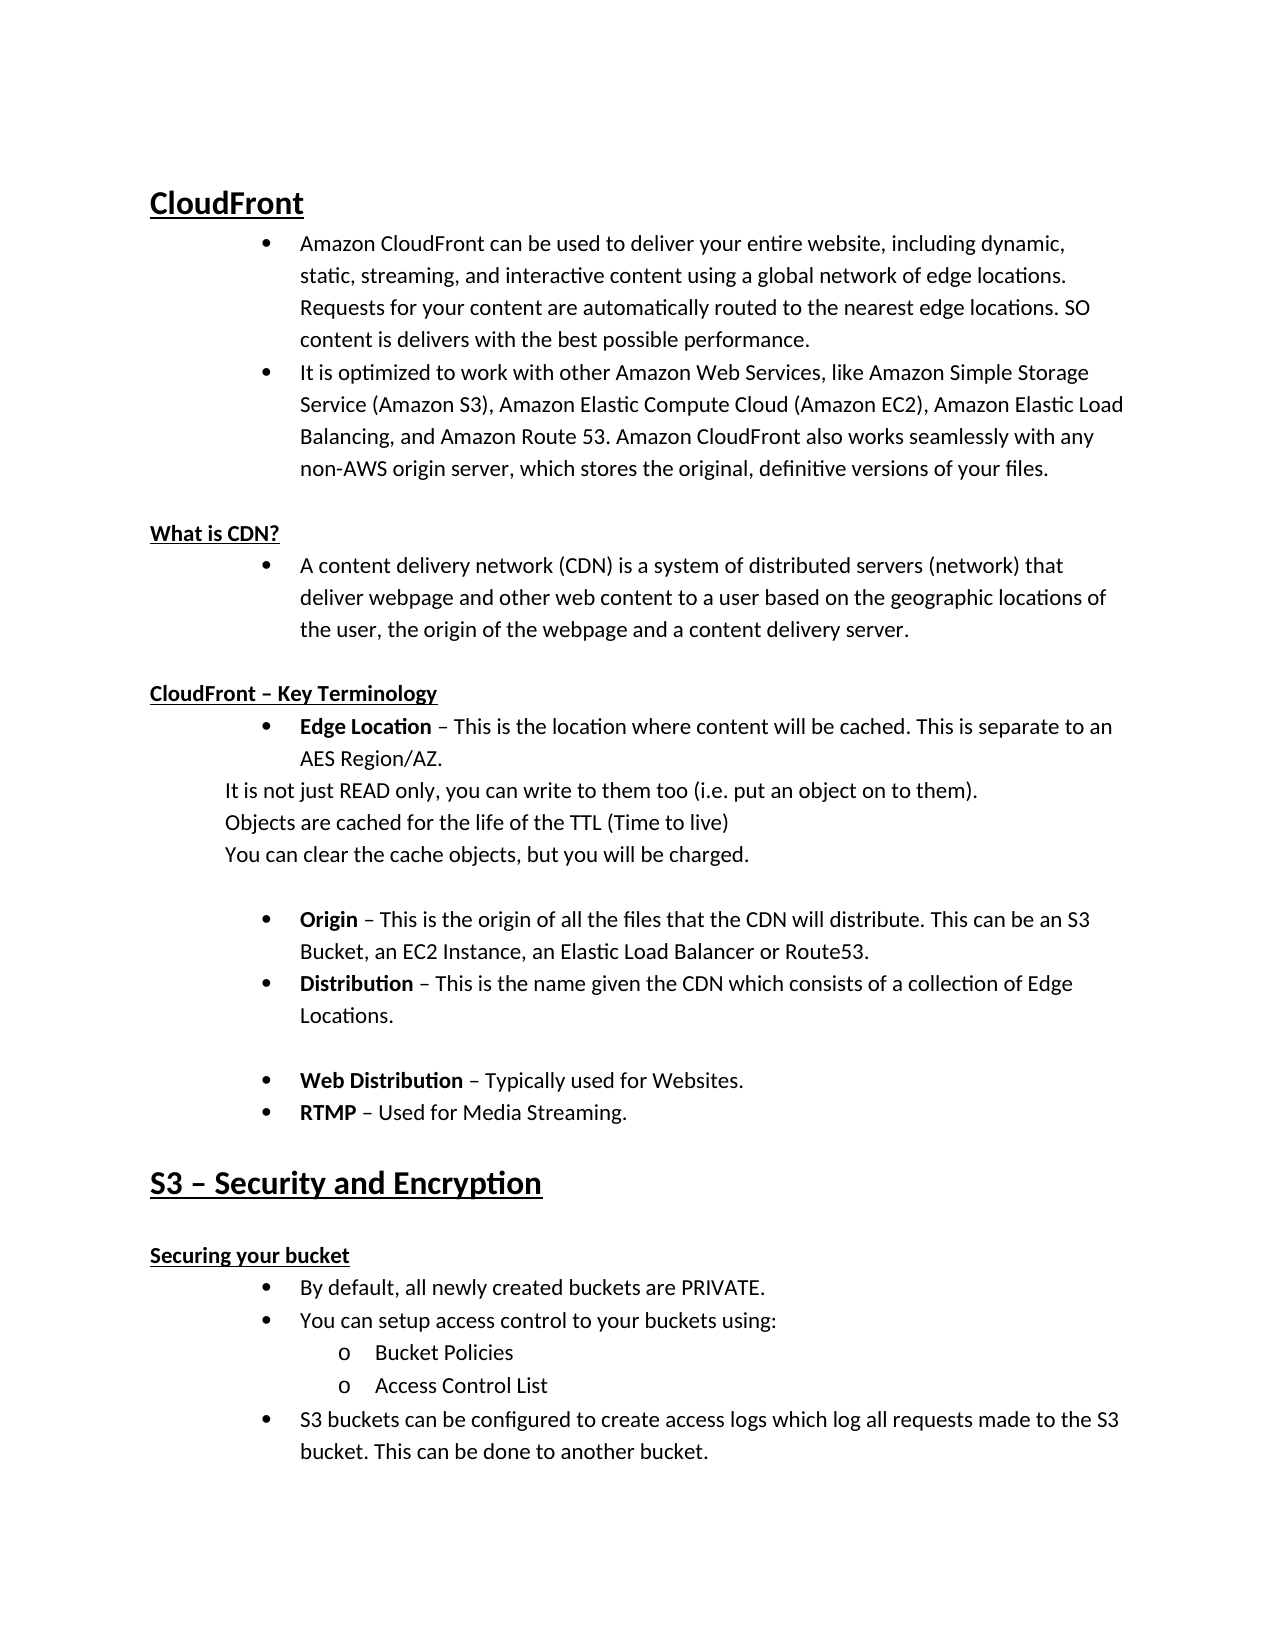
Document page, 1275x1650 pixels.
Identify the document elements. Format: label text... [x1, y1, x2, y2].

text You can clear the cache objects, but you will be charged. [150, 841, 1125, 868]
list S3 buckets can be configured to create access logs which log all requests made to the S3 bucket. This can be done to another bucket. [262, 1405, 1125, 1465]
text It is not just READ only, you can write to them too (i.e. put an object on to them). [150, 776, 1125, 804]
list A content delivery network (CDN) is a system of distributed servers (network) that deliver webpage and other web content to a user based on the geographic locations of the user, the origin of the webpage and a content delivery server. [262, 551, 1125, 643]
text Securing your bucket [150, 1241, 1125, 1269]
list Web Distribution – Typically used for Websites. [262, 1066, 1125, 1094]
text What is CDN? [150, 519, 1125, 547]
list Bucket Policies [337, 1338, 1125, 1367]
list Origin – This is the origin of all the files that the CDN will distribute. This can be an S3 Bucket, an EC2 Instance, an Elastic Load Balancer or Route53. [262, 905, 1125, 965]
text CloudFront – Key Terminology [150, 679, 1125, 708]
list Edge Location – This is the location where content will be cached. This is separate to an AES Region/AZ. [262, 712, 1125, 772]
text Objects are cached for the life of the TTL (Time to live) [150, 808, 1125, 836]
list Amazon CloudFront can be used to deliver your entire website, including dynamic, static, streaming, and interactive content using a global network of edge locations. Requests for your content are automatically routed to the nearest edge locations. SO content is delivers with the best possible performance. [262, 229, 1125, 353]
list Distribution – This is the name given the CDN which consists of a collection of Edge Locations. [262, 969, 1125, 1029]
list You can setup access control to your buckets using: [262, 1306, 1125, 1334]
list RTMP – Used for Media Streaming. [262, 1098, 1125, 1126]
list Access Control List [337, 1371, 1125, 1401]
text CloudFront [150, 182, 1125, 223]
text S3 – Security and Encryption [150, 1162, 1125, 1203]
list It is optimized to work with other Amazon Web Services, like Amazon Simple Storage Service (Amazon S3), Amazon Elastic Compute Cloud (Amazon EC2), Amazon Elastic Load Balancing, and Amazon Route 53. Amazon CloudFront also works seamlessly with any non-AWS origin server, which stores the original, definitive versions of your files. [262, 358, 1125, 482]
list By default, all newly created buckets are PRIVATE. [262, 1273, 1125, 1302]
